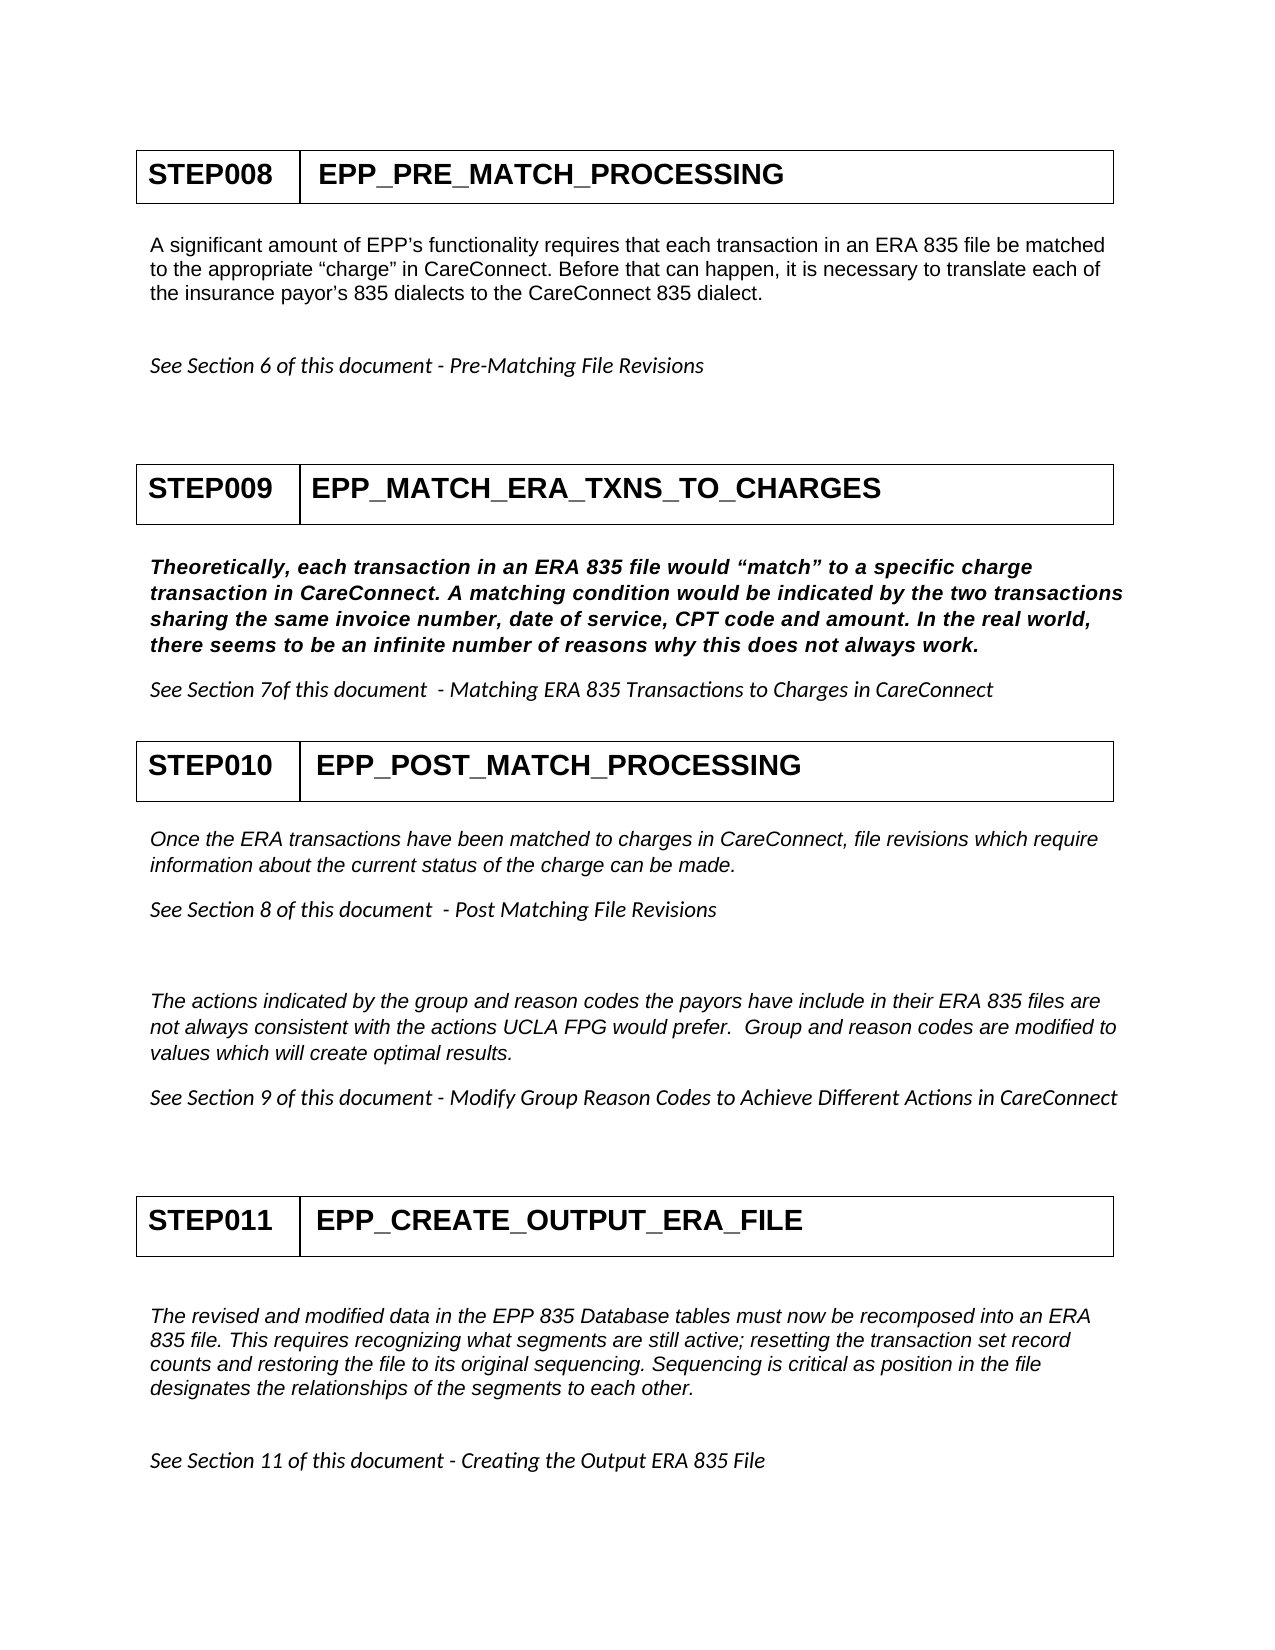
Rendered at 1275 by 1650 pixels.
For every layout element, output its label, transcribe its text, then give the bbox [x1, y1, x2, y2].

table_header EPP_POST_MATCH_PROCESSING [301, 742, 1113, 801]
table_header EPP_MATCH_ERA_TXNS_TO_CHARGES [301, 465, 1113, 524]
text See Section 9 of this document - Modify Group Reason Codes to Achieve Different Actions in CareConnect [150, 1083, 1125, 1111]
text The revised and modified data in the EPP 835 Database tables must now be recomposed into an ERA 835 file. This requires recognizing what segments are still active; resetting the transaction set record counts and restoring the file to its original sequencing. Sequencing is critical as position in the file designates the relationships of the segments to each other. [150, 1304, 1125, 1400]
text A significant amount of EPP’s functionality requires that each transaction in an ERA 835 file be matched to the appropriate “charge” in CareConnect. Before that can happen, it is necessary to translate each of the insurance payor’s 835 dialects to the CareConnect 835 dialect. [150, 204, 1125, 304]
text See Section 11 of this document - Creating the Output ERA 835 File [150, 1447, 1125, 1474]
table_header STEP009 [137, 465, 299, 524]
table_header STEP010 [137, 742, 299, 801]
text Once the ERA transactions have been matched to charges in CareConnect, file revisions which require information about the current status of the charge can be made. [150, 827, 1125, 877]
text See Section 8 of this document - Post Matching File Revisions [150, 895, 1125, 923]
table_header STEP008 [137, 151, 299, 203]
table_header EPP_CREATE_OUTPUT_ERA_FILE [301, 1197, 1113, 1256]
text The actions indicated by the group and reason codes the payors have include in their ERA 835 files are not always consistent with the actions UCLA FPG would prefer. Group and reason codes are modified to values which will create optimal results. [150, 989, 1125, 1064]
table_header EPP_PRE_MATCH_PROCESSING [301, 151, 1113, 203]
text See Section 6 of this document - Pre-Matching File Revisions [150, 351, 1125, 379]
text Theoretically, each transaction in an ERA 835 file would “match” to a specific charge transaction in CareConnect. A matching condition would be indicated by the two transactions sharing the same invoice number, date of service, CPT code and amount. In the real world, there seems to be an infinite number of reasons why this does not always work. [150, 525, 1125, 656]
table_header STEP011 [137, 1197, 299, 1256]
text See Section 7of this document - Matching ERA 835 Transactions to Charges in CareConnect [150, 675, 1125, 703]
